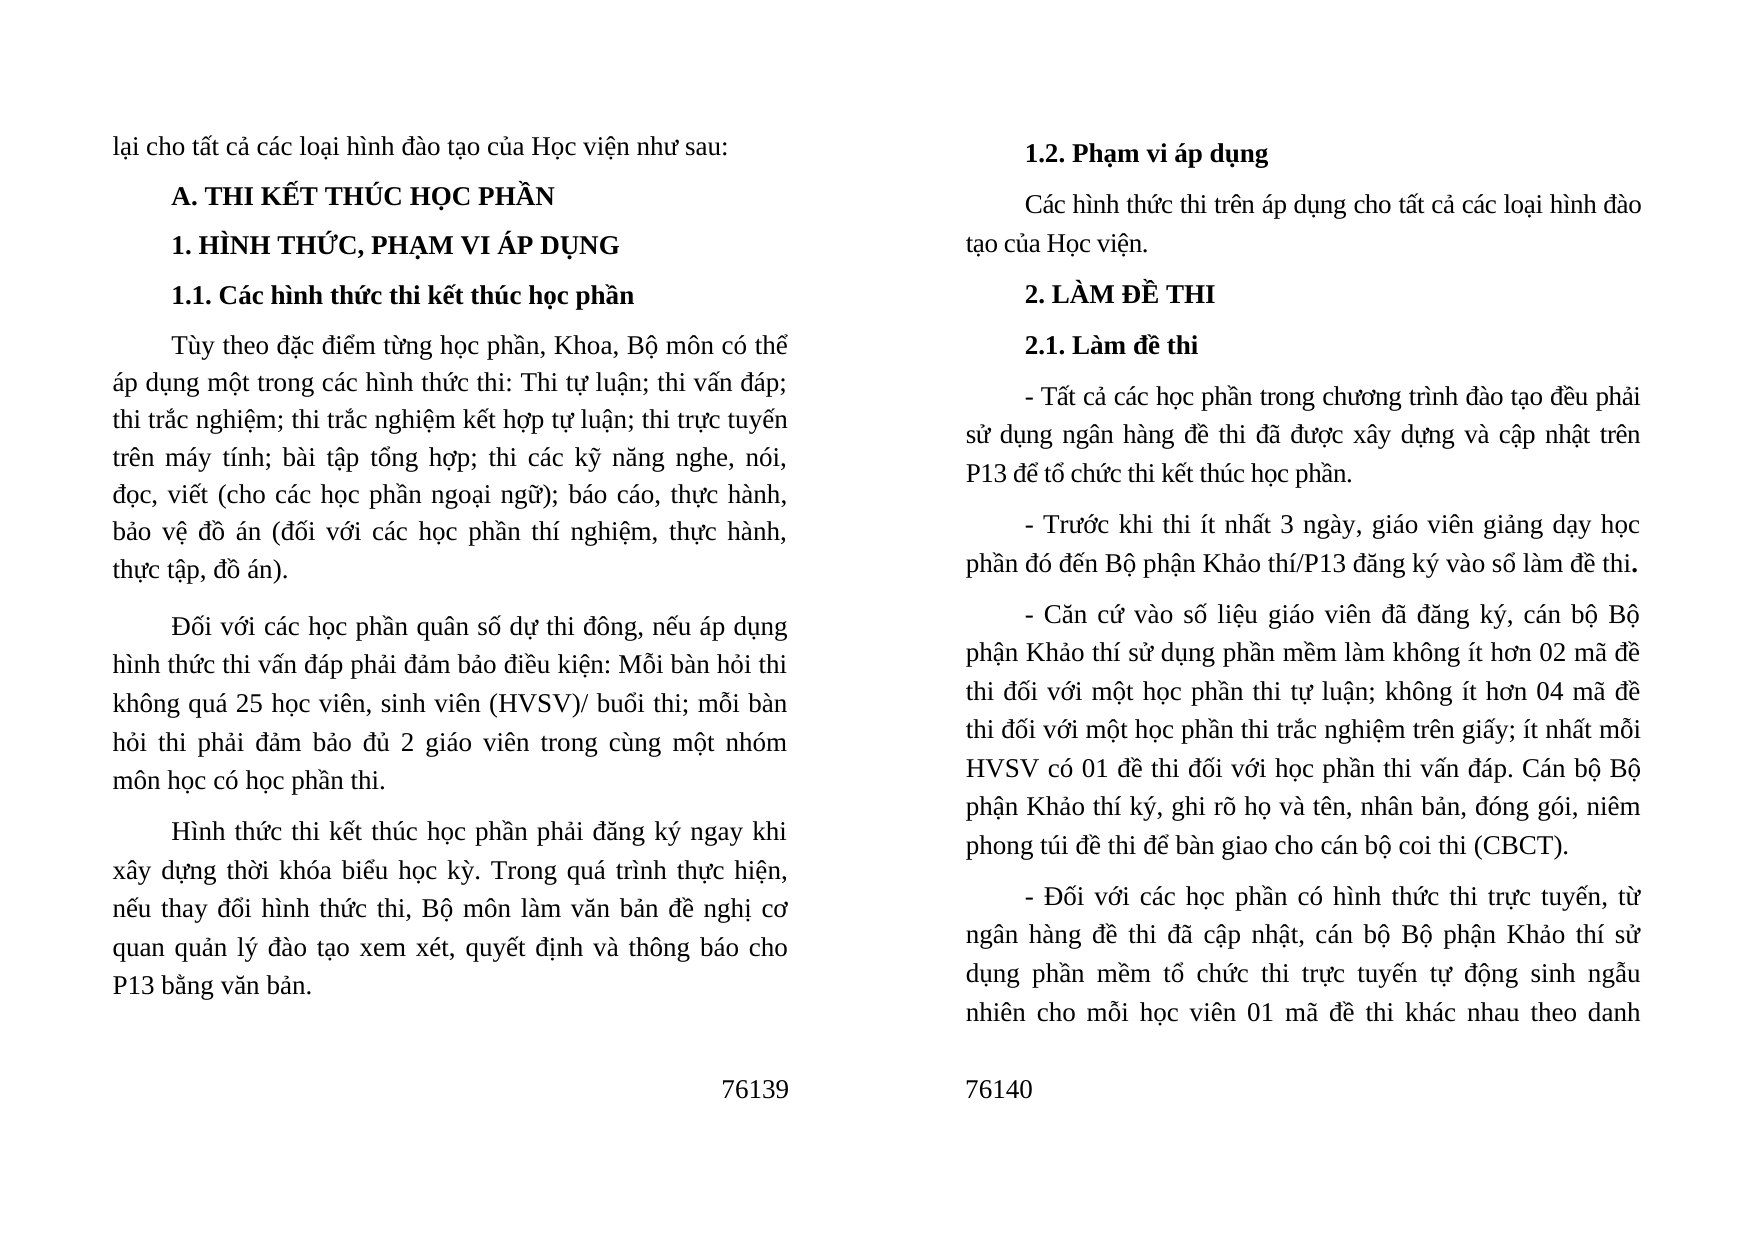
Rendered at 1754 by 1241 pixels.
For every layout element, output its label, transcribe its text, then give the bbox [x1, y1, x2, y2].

text 1.2. Phạm vi áp dụng [966, 130, 1642, 168]
text A. THI KẾT THÚC HỌC PHẦN [112, 180, 788, 211]
text - Trước khi thi ít nhất 3 ngày, giáo viên giảng dạy học phần đó đến Bộ phận Khảo thí/P13 đăng ký vào sổ làm đề thi. [966, 501, 1642, 578]
text 2. LÀM ĐỀ THI [966, 271, 1642, 309]
text Tùy theo đặc điểm từng học phần, Khoa, Bộ môn có thể áp dụng một trong các hình thức thi: Thi tự luận; thi vấn đáp; thi trắc nghiệm; thi trắc nghiệm kết hợp tự luận; thi trực tuyến trên máy tính; bài tập tổng hợp; thi các kỹ năng nghe, nói, đọc, viết (cho các học phần ngoại ngữ); báo cáo, thực hành, bảo vệ đồ án (đối với các học phần thí nghiệm, thực hành, thực tập, đồ án). [112, 329, 788, 584]
text 1. HÌNH THỨC, PHẠM VI ÁP DỤNG [112, 229, 788, 261]
text - Tất cả các học phần trong chương trình đào tạo đều phải sử dụng ngân hàng đề thi đã được xây dựng và cập nhật trên P13 để tổ chức thi kết thúc học phần. [966, 373, 1642, 488]
text Đối với các học phần quân số dự thi đông, nếu áp dụng hình thức thi vấn đáp phải đảm bảo điều kiện: Mỗi bàn hỏi thi không quá 25 học viên, sinh viên (HVSV)/ buổi thi; mỗi bàn hỏi thi phải đảm bảo đủ 2 giáo viên trong cùng một nhóm môn học có học phần thi. [112, 603, 788, 795]
text 2.1. Làm đề thi [966, 322, 1642, 360]
text Hình thức thi kết thúc học phần phải đăng ký ngay khi xây dựng thời khóa biểu học kỳ. Trong quá trình thực hiện, nếu thay đổi hình thức thi, Bộ môn làm văn bản đề nghị cơ quan quản lý đào tạo xem xét, quyết định và thông báo cho P13 bằng văn bản. [112, 808, 788, 1001]
text - Căn cứ vào số liệu giáo viên đã đăng ký, cán bộ Bộ phận Khảo thí sử dụng phần mềm làm không ít hơn 02 mã đề thi đối với một học phần thi tự luận; không ít hơn 04 mã đề thi đối với một học phần thi trắc nghiệm trên giấy; ít nhất mỗi HVSV có 01 đề thi đối với học phần thi vấn đáp. Cán bộ Bộ phận Khảo thí ký, ghi rõ họ và tên, nhân bản, đóng gói, niêm phong túi đề thi để bàn giao cho cán bộ coi thi (CBCT). [966, 590, 1642, 860]
text Các hình thức thi trên áp dụng cho tất cả các loại hình đào tạo của Học viện. [966, 181, 1642, 258]
text 1.1. Các hình thức thi kết thúc học phần [112, 279, 788, 310]
